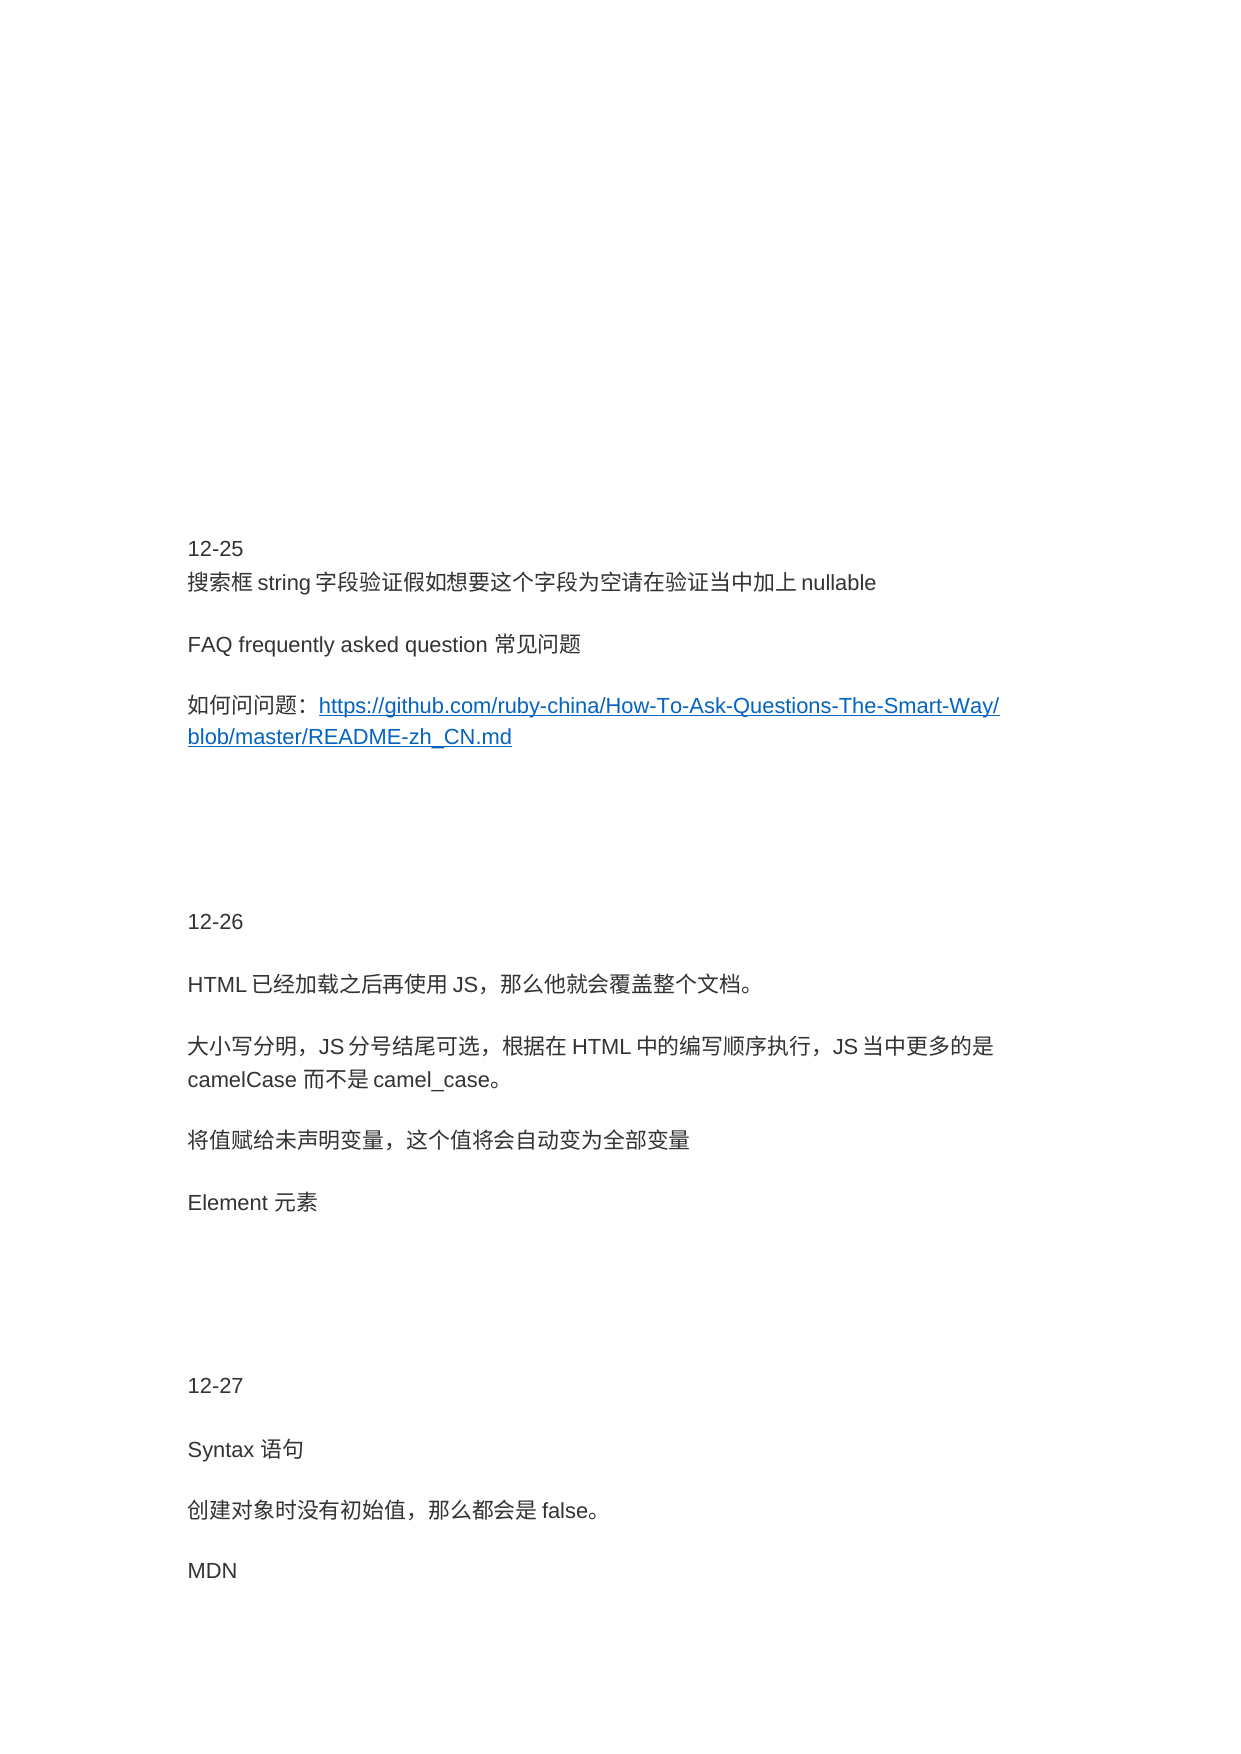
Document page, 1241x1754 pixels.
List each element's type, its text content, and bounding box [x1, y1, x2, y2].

text 如何问问题：https://github.com/ruby-china/How-To-Ask-Questions-The-Smart-Way/blob/master/README-zh_CN.md [187, 688, 1053, 753]
text MDN [187, 1554, 1053, 1587]
text HTML已经加载之后再使用JS，那么他就会覆盖整个文档。 [187, 967, 1053, 999]
text 大小写分明，JS分号结尾可选，根据在HTML中的编写顺序执行，JS当中更多的是camelCase 而不是camel_case。 [187, 1029, 1053, 1094]
text 创建对象时没有初始值，那么都会是false。 [187, 1493, 1053, 1525]
text 12-25 搜索框string字段验证假如想要这个字段为空请在验证当中加上nullable [187, 532, 1053, 597]
text Syntax 语句 [187, 1431, 1053, 1464]
text 12-26 [187, 905, 1053, 938]
text 12-27 [187, 1369, 1053, 1402]
text 将值赋给未声明变量，这个值将会自动变为全部变量 [187, 1123, 1053, 1155]
text FAQ frequently asked question 常见问题 [187, 626, 1053, 659]
text Element 元素 [187, 1184, 1053, 1217]
